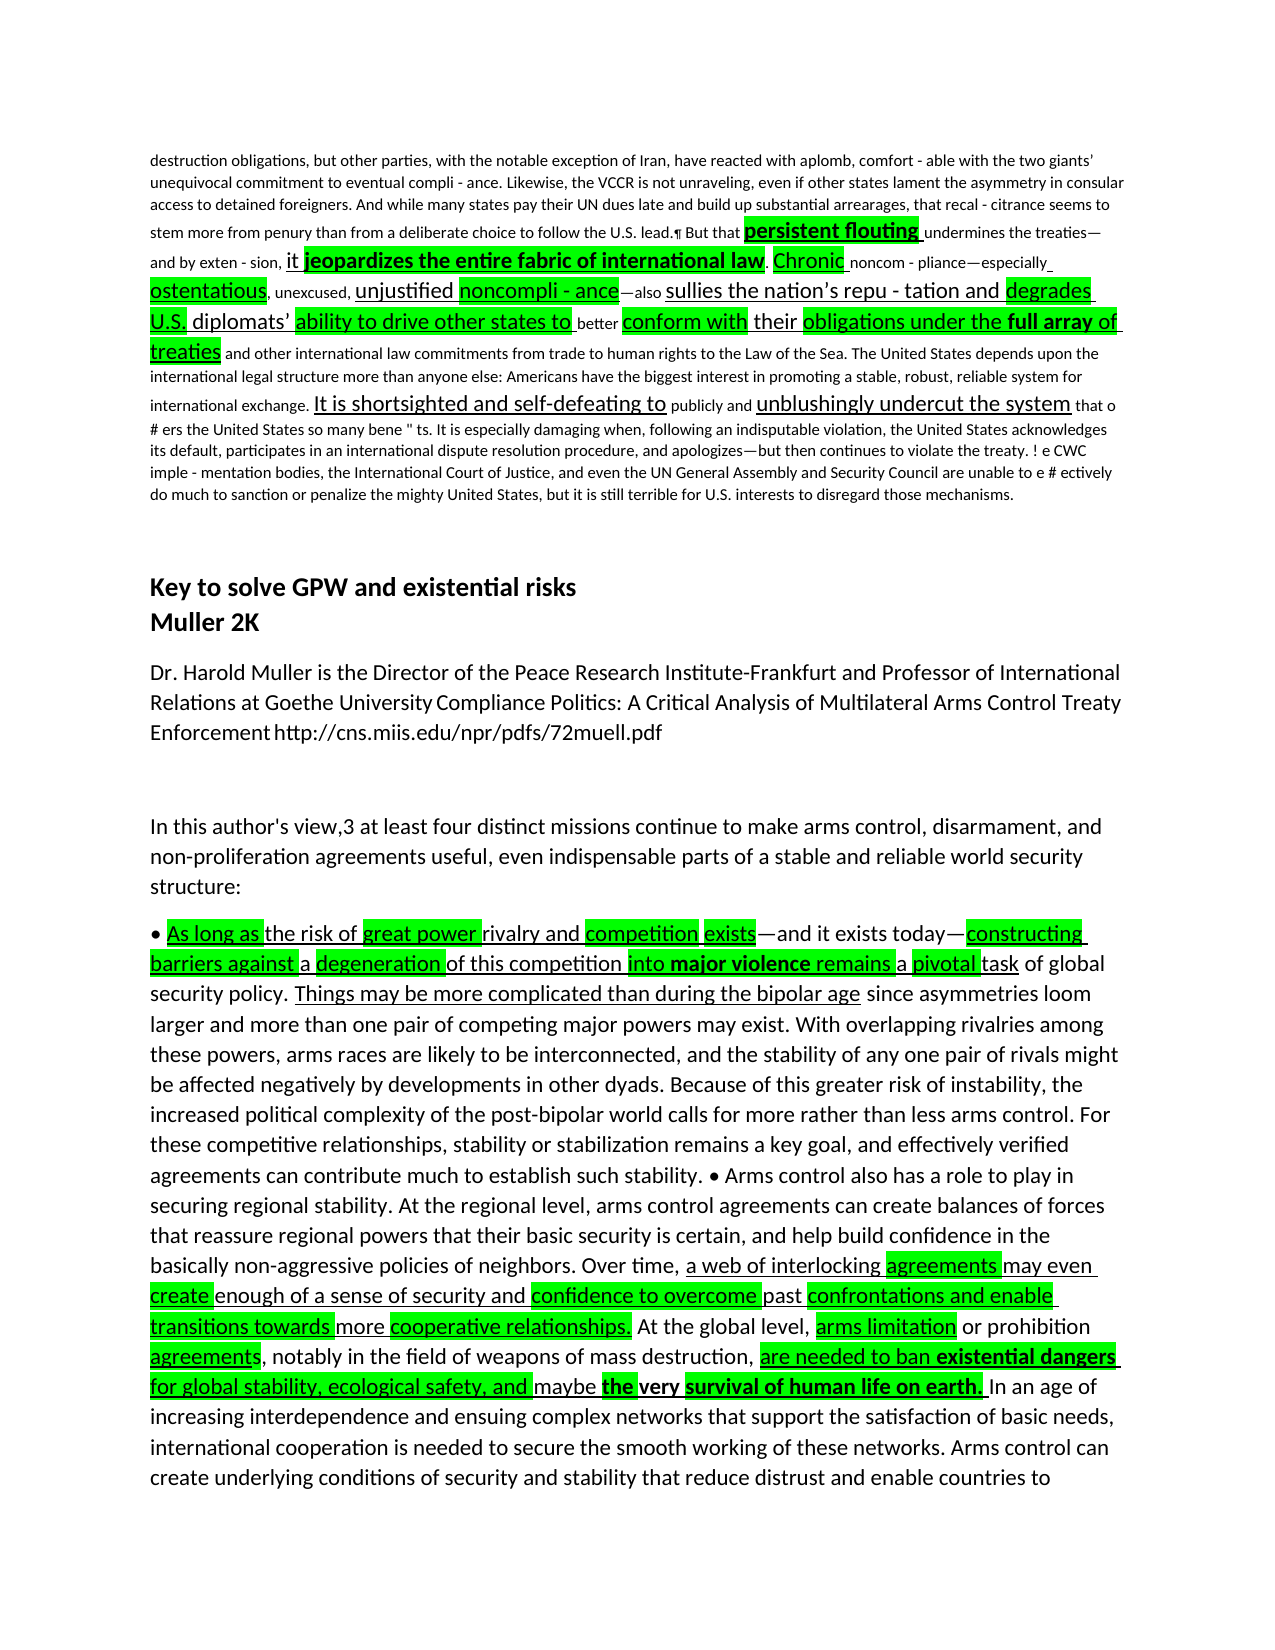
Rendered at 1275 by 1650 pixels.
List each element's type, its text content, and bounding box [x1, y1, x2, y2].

text Dr. Harold Muller is the Director of the Peace Research Institute-Frankfurt and Professor of International Relations at Goethe University Compliance Politics: A Critical Analysis of Multilateral Arms Control Treaty Enforcement http://cns.miis.edu/npr/pdfs/72muell.pdf [150, 658, 1125, 746]
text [150, 919, 1125, 1491]
subtitle Key to solve GPW and existential risks [150, 570, 1125, 603]
text In this author's view,3 at least four distinct missions continue to make arms control, disarmament, and non-proliferation agreements useful, even indispensable parts of a stable and reliable world security structure: [150, 812, 1125, 900]
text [150, 150, 1125, 505]
text Muller 2K [150, 605, 1125, 638]
